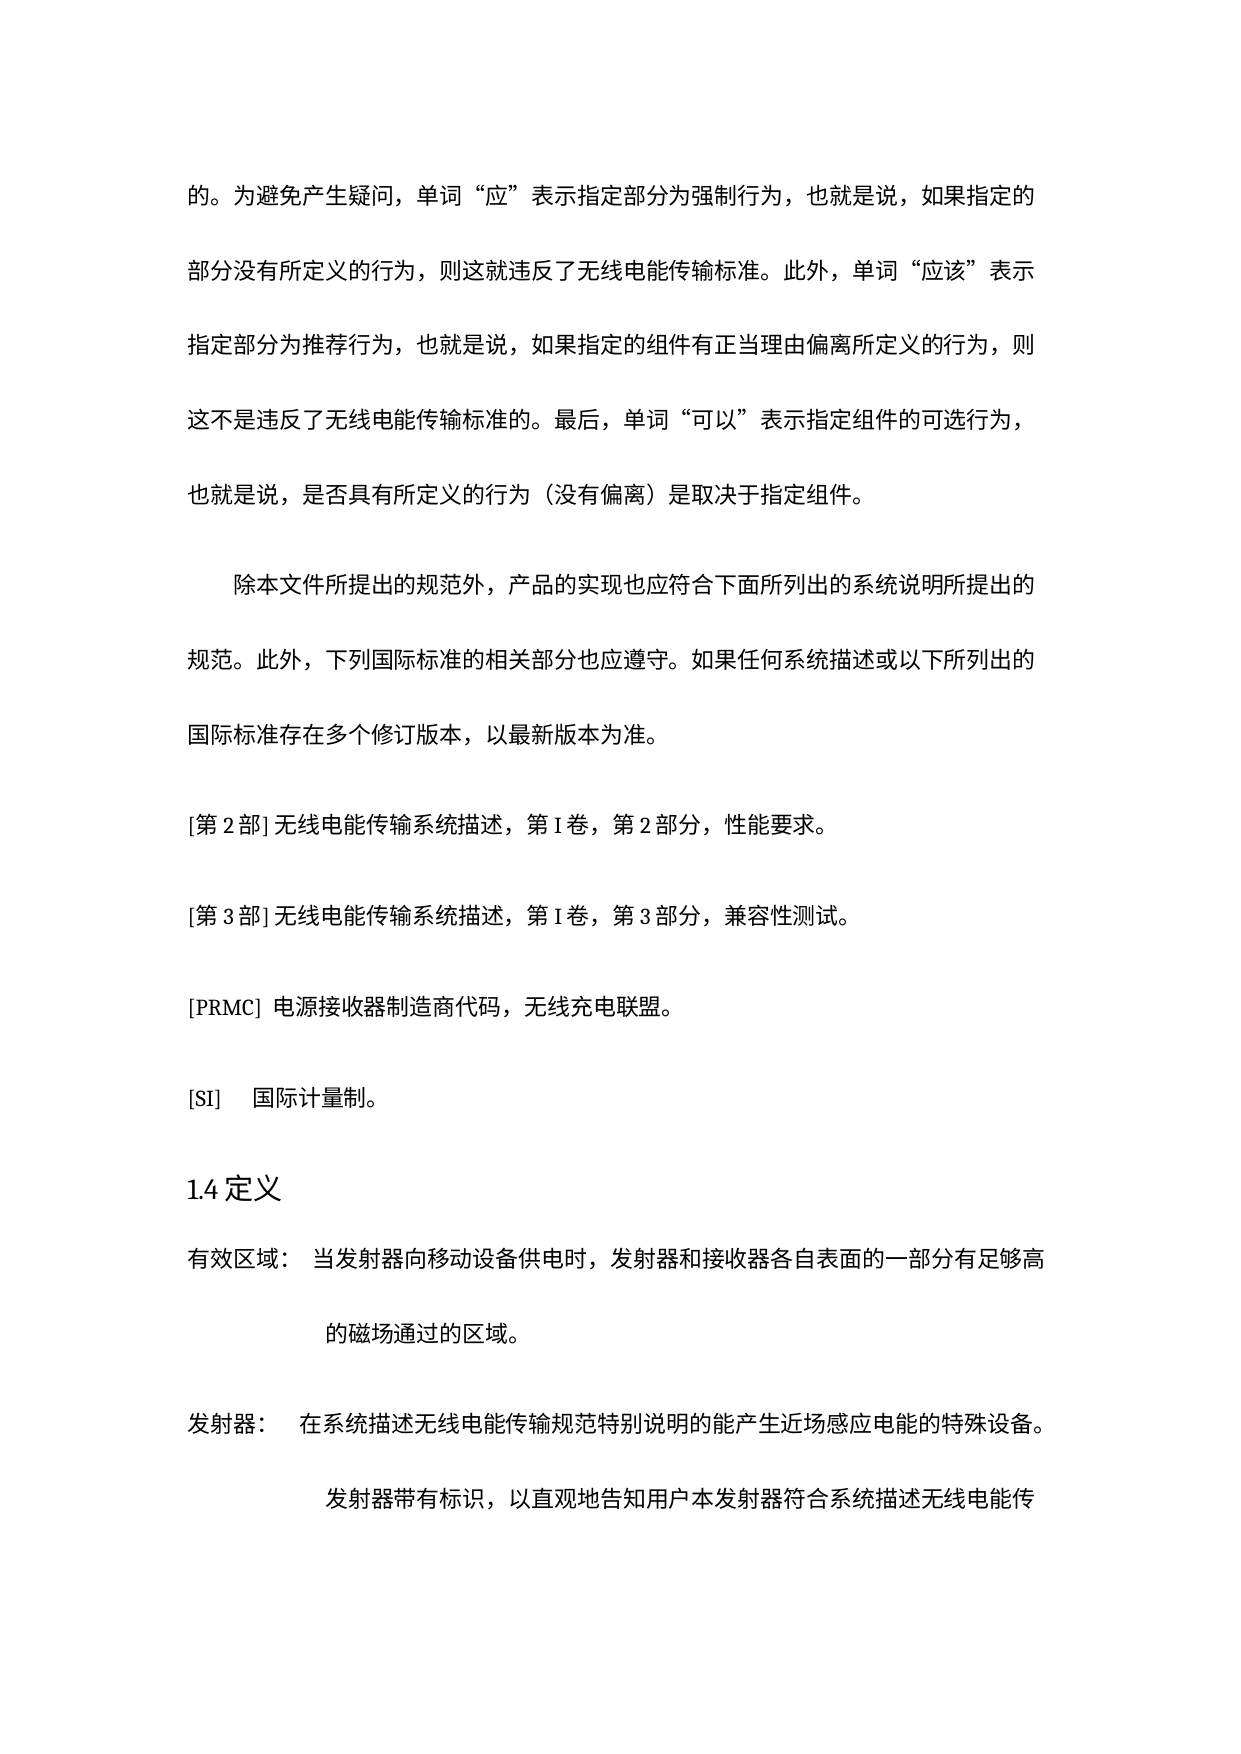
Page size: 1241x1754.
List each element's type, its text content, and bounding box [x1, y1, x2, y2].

text [PRMC] 电源接收器制造商代码，无线充电联盟。 [187, 973, 1053, 1038]
text [第2部] 无线电能传输系统描述，第I卷，第2部分，性能要求。 [187, 792, 1053, 857]
text [SI] 国际计量制。 [187, 1064, 1053, 1129]
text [187, 1390, 1053, 1530]
text [第3 部] 无线电能传输系统描述，第I卷，第3部分，兼容性测试。 [187, 882, 1053, 947]
text 有效区域： 当发射器向移动设备供电时，发射器和接收器各自表面的一部分有足够高的磁场通过的区域。 [187, 1225, 1053, 1364]
subtitle 1.4定义 [187, 1154, 1053, 1219]
text 除本文件所提出的规范外，产品的实现也应符合下面所列出的系统说明所提出的规范。此外，下列国际标准的相关部分也应遵守。如果任何系统描述或以下所列出的国际标准存在多个修订版本，以最新版本为准。 [187, 551, 1053, 766]
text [187, 162, 1053, 526]
